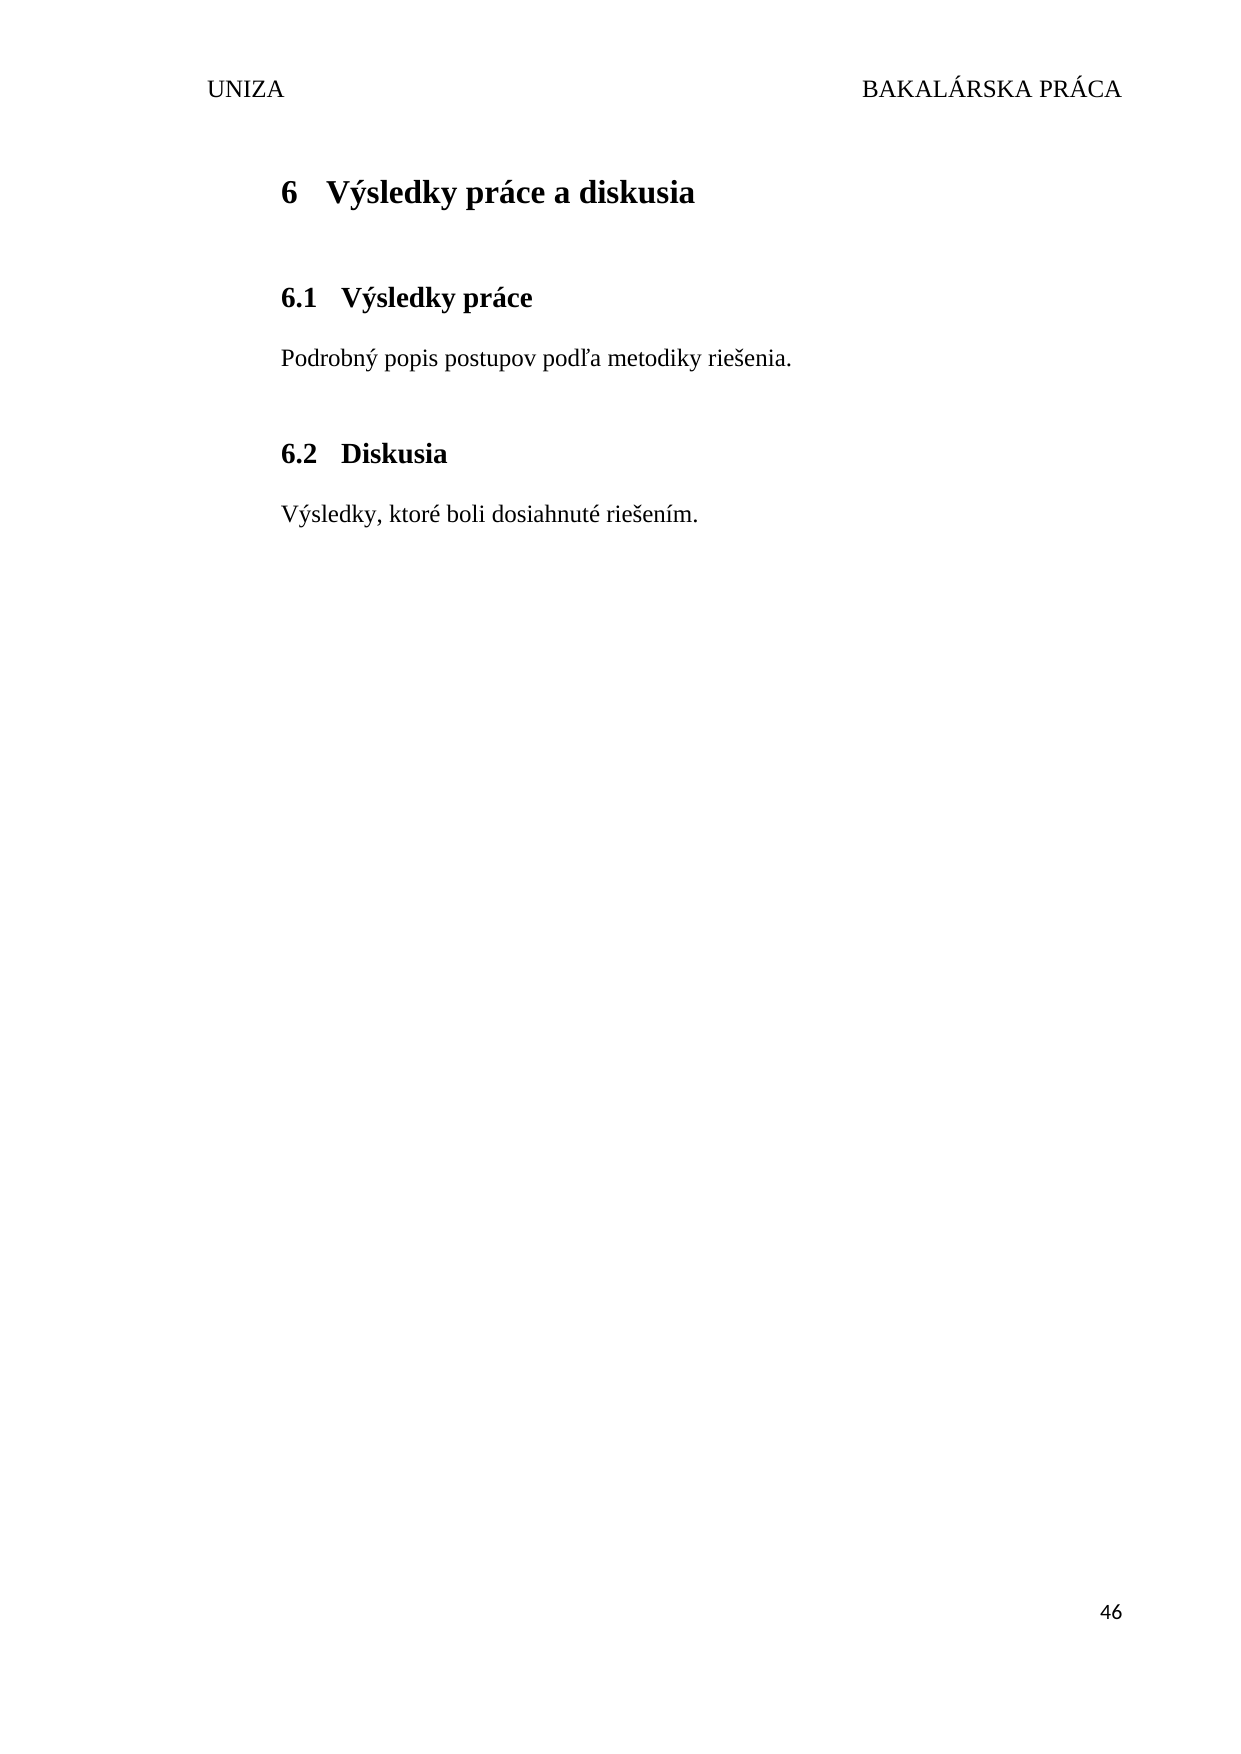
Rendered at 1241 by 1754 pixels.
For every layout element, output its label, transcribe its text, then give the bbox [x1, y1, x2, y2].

subtitle Výsledky práce a diskusia [281, 173, 1122, 211]
text Podrobný popis postupov podľa metodiky riešenia. [207, 343, 1122, 372]
subtitle Diskusia [281, 436, 1122, 470]
text Výsledky, ktoré boli dosiahnuté riešením. [207, 499, 1122, 528]
subtitle Výsledky práce [281, 280, 1122, 314]
